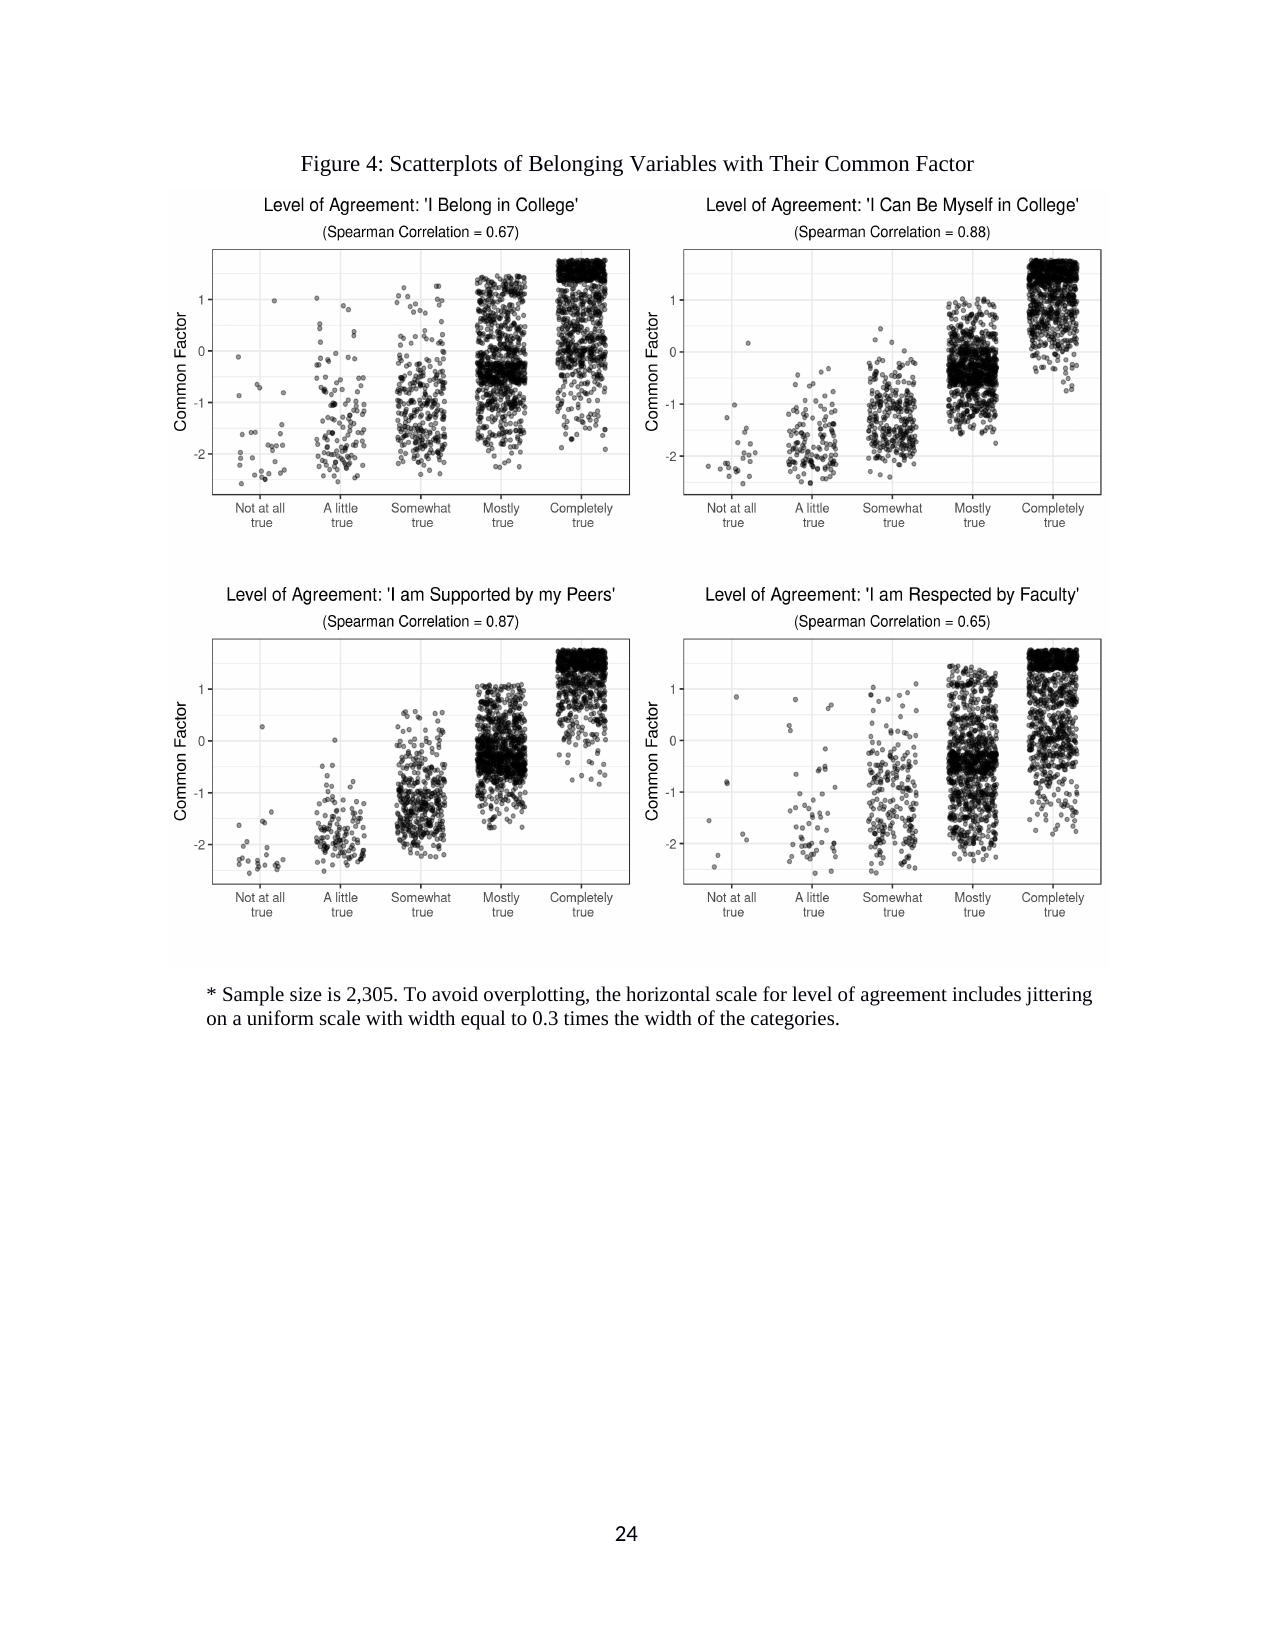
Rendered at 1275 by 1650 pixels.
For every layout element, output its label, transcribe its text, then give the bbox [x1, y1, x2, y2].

picture [166, 189, 1109, 968]
text Figure 4: Scatterplots of Belonging Variables with Their Common Factor [150, 150, 1125, 176]
text * Sample size is 2,305. To avoid overplotting, the horizontal scale for level of agreement includes jittering on a uniform scale with width equal to 0.3 times the width of the categories. [206, 982, 1097, 1030]
